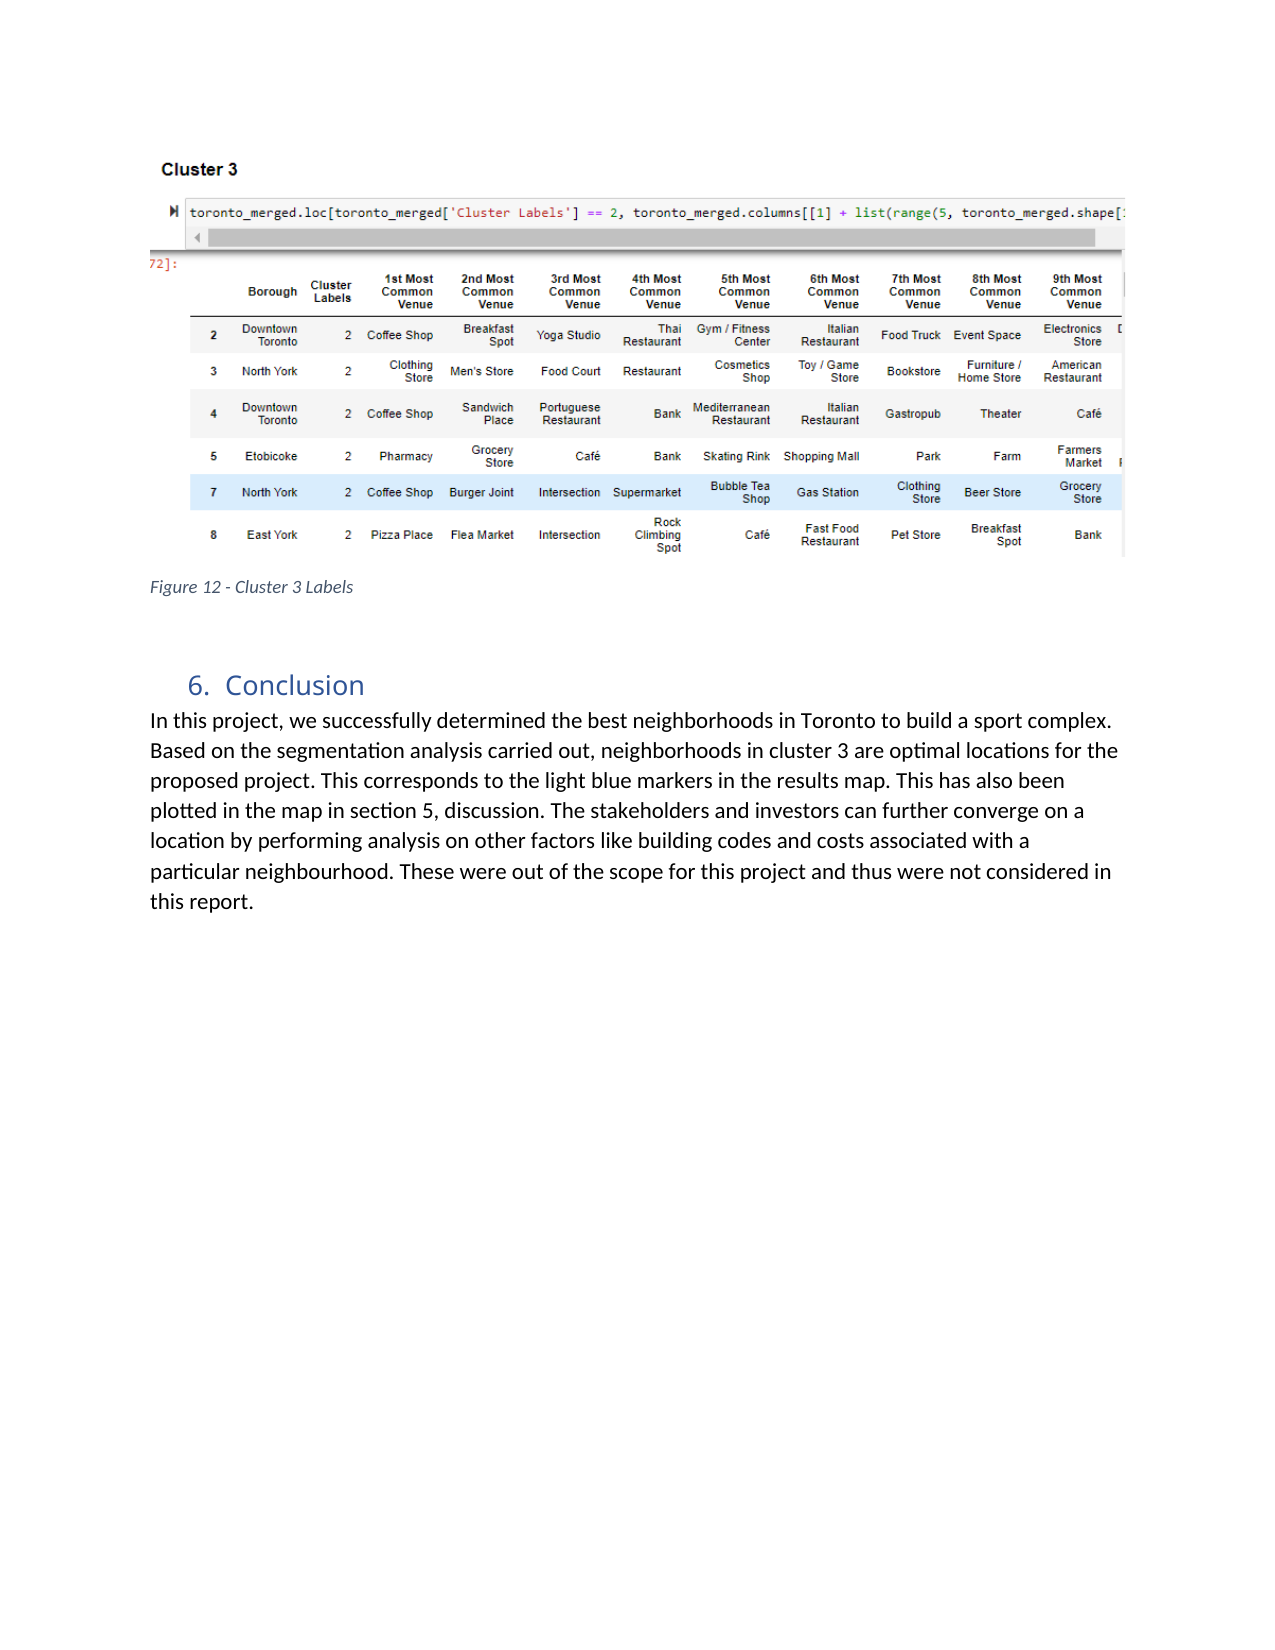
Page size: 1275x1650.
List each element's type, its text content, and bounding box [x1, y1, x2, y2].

text In this project, we successfully determined the best neighborhoods in Toronto to build a sport complex. Based on the segmentation analysis carried out, neighborhoods in cluster 3 are optimal locations for the proposed project. This corresponds to the light blue markers in the results map. This has also been plotted in the map in section 5, discussion. The stakeholders and investors can further converge on a location by performing analysis on other factors like building codes and costs associated with a particular neighbourhood. These were out of the scope for this project and thus were not considered in this report. [150, 706, 1125, 915]
subtitle Conclusion [187, 666, 1125, 703]
text Figure 12 - Cluster 3 Labels [150, 575, 1125, 598]
